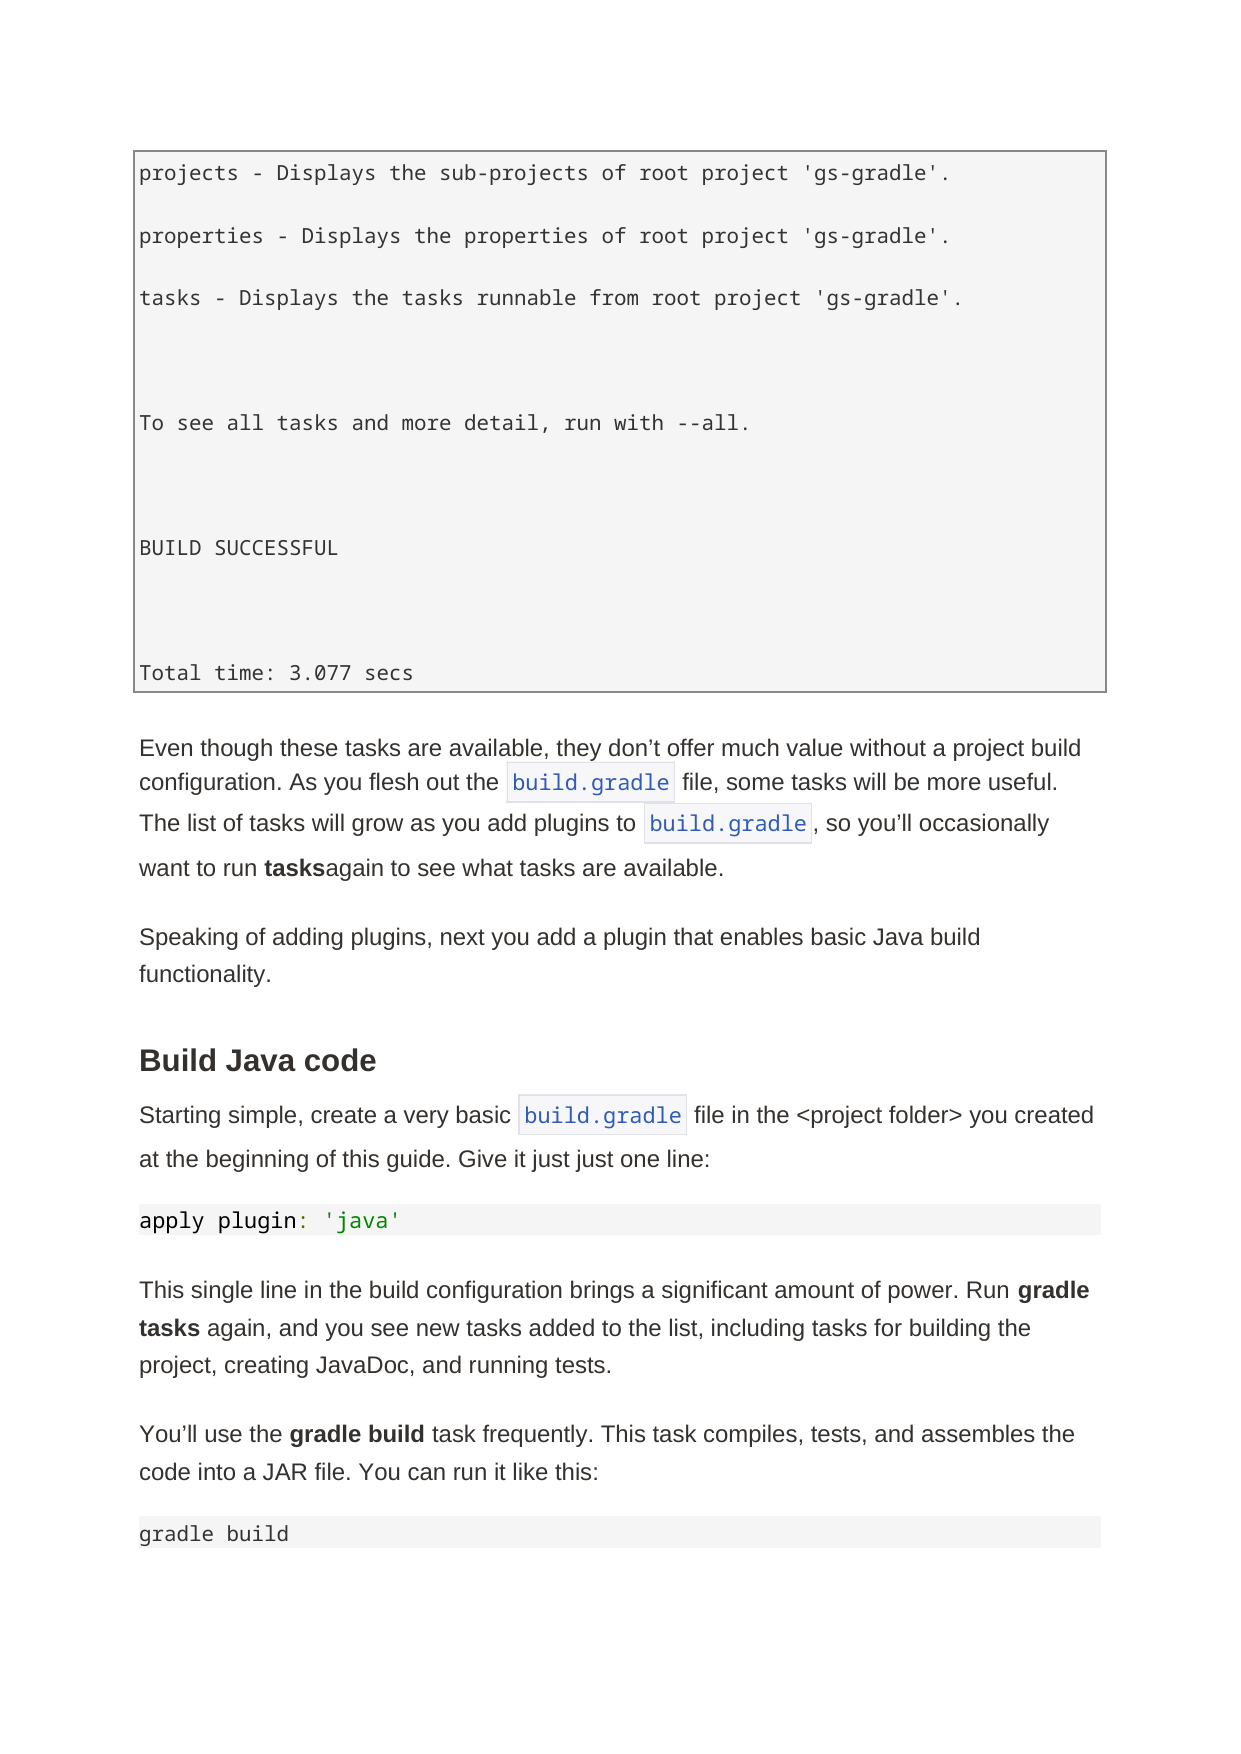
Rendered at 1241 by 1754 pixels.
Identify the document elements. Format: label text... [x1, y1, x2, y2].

text BUILD SUCCESSFUL [135, 525, 1105, 562]
text gradle build [139, 1516, 1101, 1548]
text apply plugin: 'java' [139, 1204, 1101, 1235]
text Speaking of adding plugins, next you add a plugin that enables basic Java build functionality. [139, 913, 1101, 988]
text To see all tasks and more detail, run with --all. [135, 400, 1105, 437]
text properties - Displays the properties of root project 'gs-gradle'. [135, 212, 1105, 249]
text You’ll use the gradle build task frequently. This task compiles, tests, and assembles the code into a JAR file. You can run it like this: [139, 1410, 1101, 1485]
text Even though these tasks are available, they don’t offer much value without a project build configuration. As you flesh out the build.gradle file, some tasks will be more useful. The list of tasks will grow as you add plugins to build.gradle, so you’ll occasionally want to run tasksagain to see what tasks are available. [139, 724, 1101, 881]
text Starting simple, create a very basic build.gradle file in the <project folder> you created at the beginning of this guide. Give it just just one line: [139, 1094, 1101, 1173]
text This single line in the build configuration brings a significant amount of power. Run gradle tasks again, and you see new tasks added to the list, including tasks for building the project, creating JavaDoc, and running tests. [139, 1266, 1101, 1379]
text tasks - Displays the tasks runnable from root project 'gs-gradle'. [135, 275, 1105, 312]
text Build Java code [139, 1034, 1101, 1078]
text projects - Displays the sub-projects of root project 'gs-gradle'. [135, 152, 1105, 187]
text Total time: 3.077 secs [135, 650, 1105, 691]
